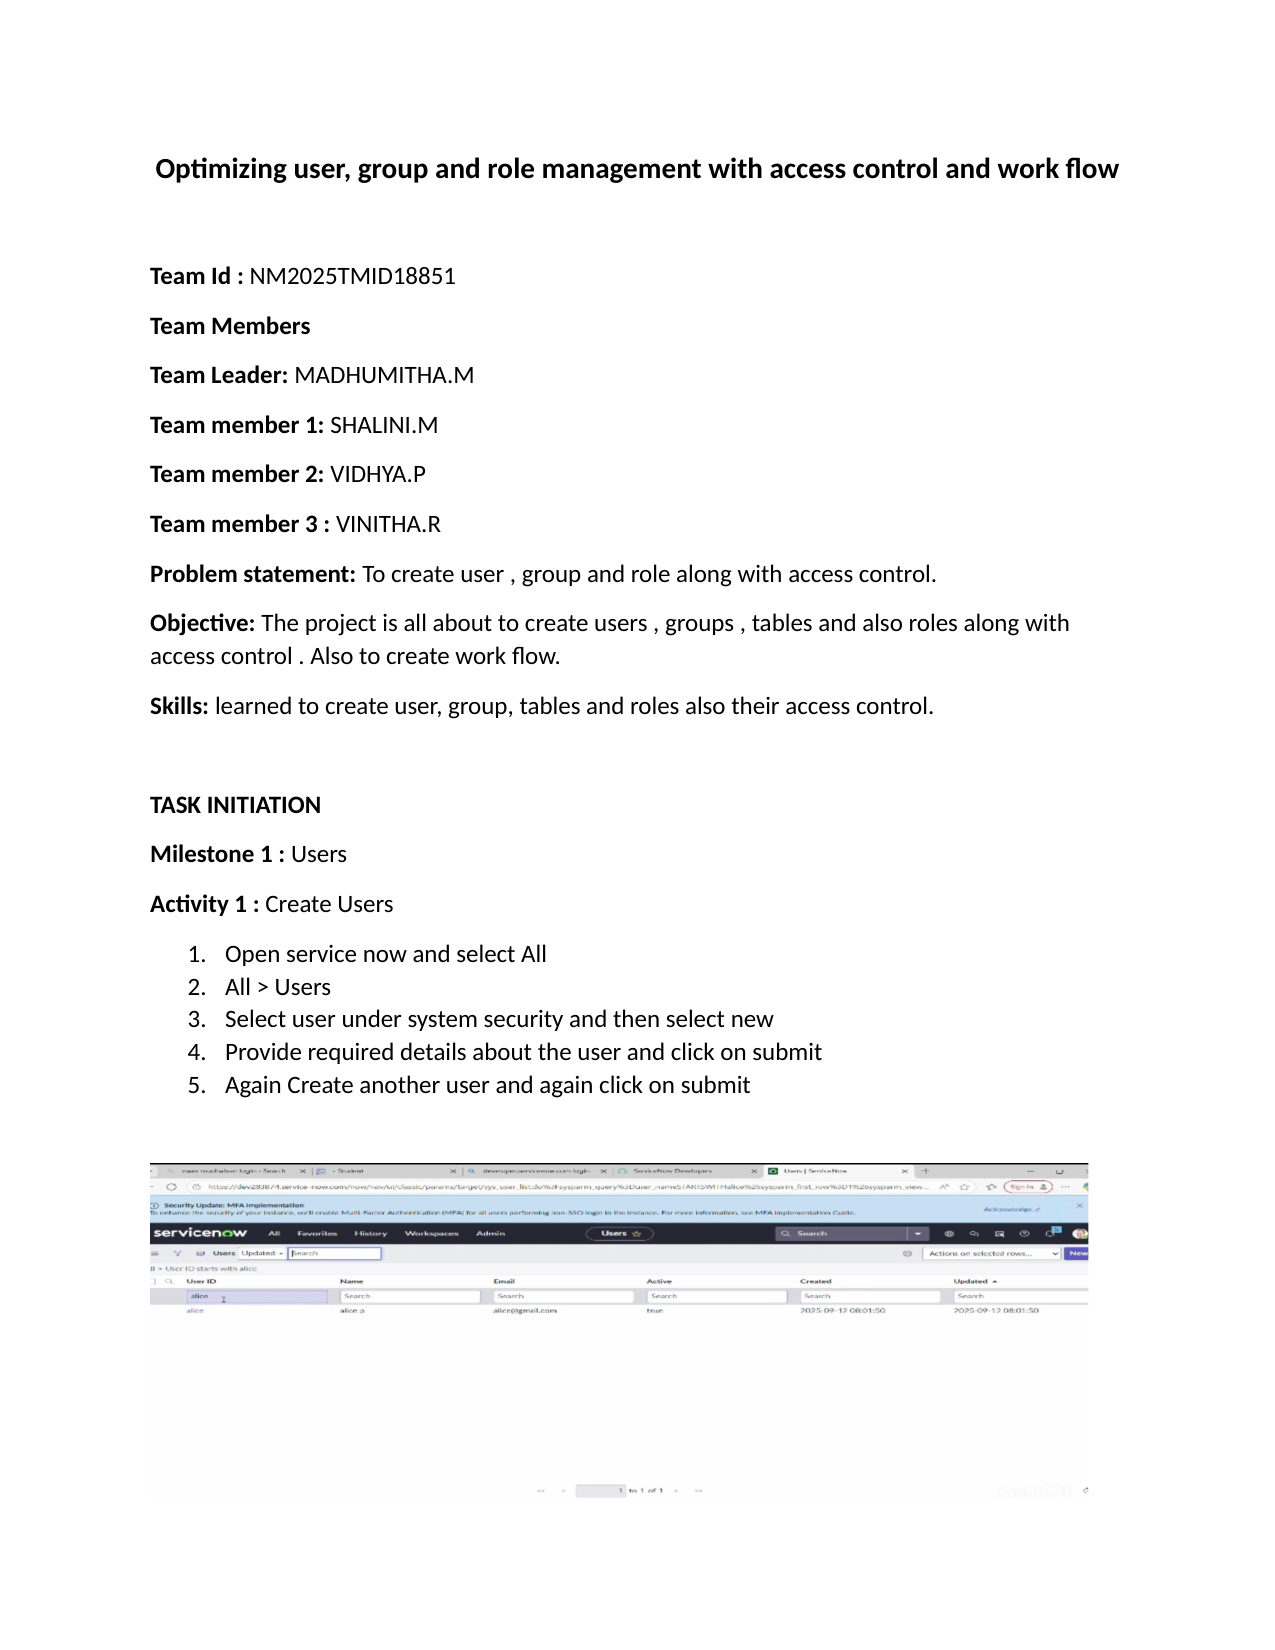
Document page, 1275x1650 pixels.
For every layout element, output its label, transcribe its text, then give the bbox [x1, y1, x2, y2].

text Team Members [150, 310, 1125, 340]
text Team Leader: MADHUMITHA.M [150, 359, 1125, 390]
list Select user under system security and then select new [187, 1003, 1125, 1034]
text Problem statement: To create user , group and role along with access control. [150, 558, 1125, 588]
text Optimizing user, group and role management with access control and work flow [150, 150, 1125, 186]
list All > Users [187, 971, 1125, 1001]
list Provide required details about the user and click on submit [187, 1036, 1125, 1067]
text TASK INITIATION [150, 789, 1125, 819]
text Team member 1: SHALINI.M [150, 409, 1125, 439]
picture [150, 1163, 1089, 1499]
list Open service now and select All [187, 938, 1125, 968]
list Again Create another user and again click on submit [187, 1069, 1125, 1100]
text Objective: The project is all about to create users , groups , tables and also roles along with access control . Also to create work flow. [150, 607, 1125, 671]
text Team member 2: VIDHYA.P [150, 458, 1125, 489]
text Skills: learned to create user, group, tables and roles also their access control. [150, 690, 1125, 720]
text Team member 3 : VINITHA.R [150, 508, 1125, 539]
text Milestone 1 : Users [150, 838, 1125, 869]
text Team Id : NM2025TMID18851 [150, 260, 1125, 291]
text Activity 1 : Create Users [150, 888, 1125, 919]
